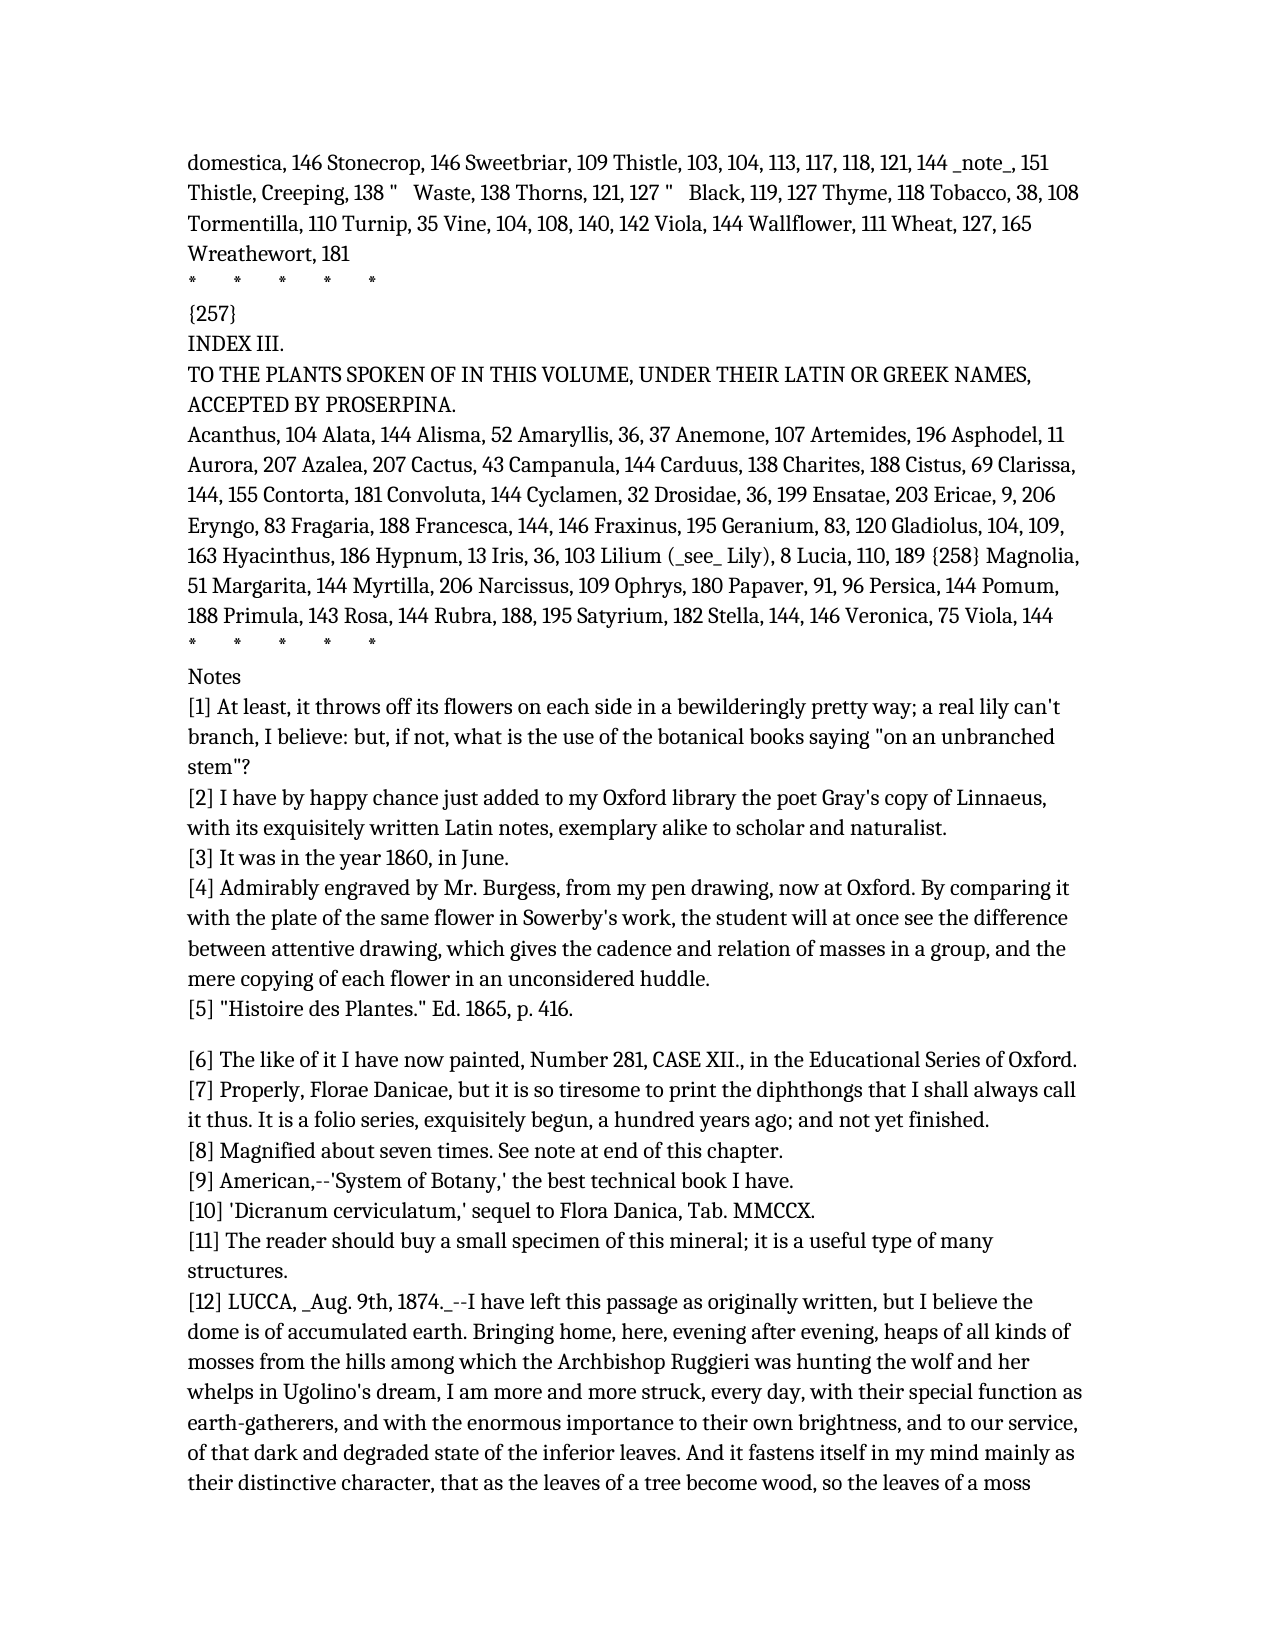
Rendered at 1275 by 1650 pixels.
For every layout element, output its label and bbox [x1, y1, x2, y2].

text [187, 1047, 1087, 1496]
text [187, 150, 1087, 1022]
